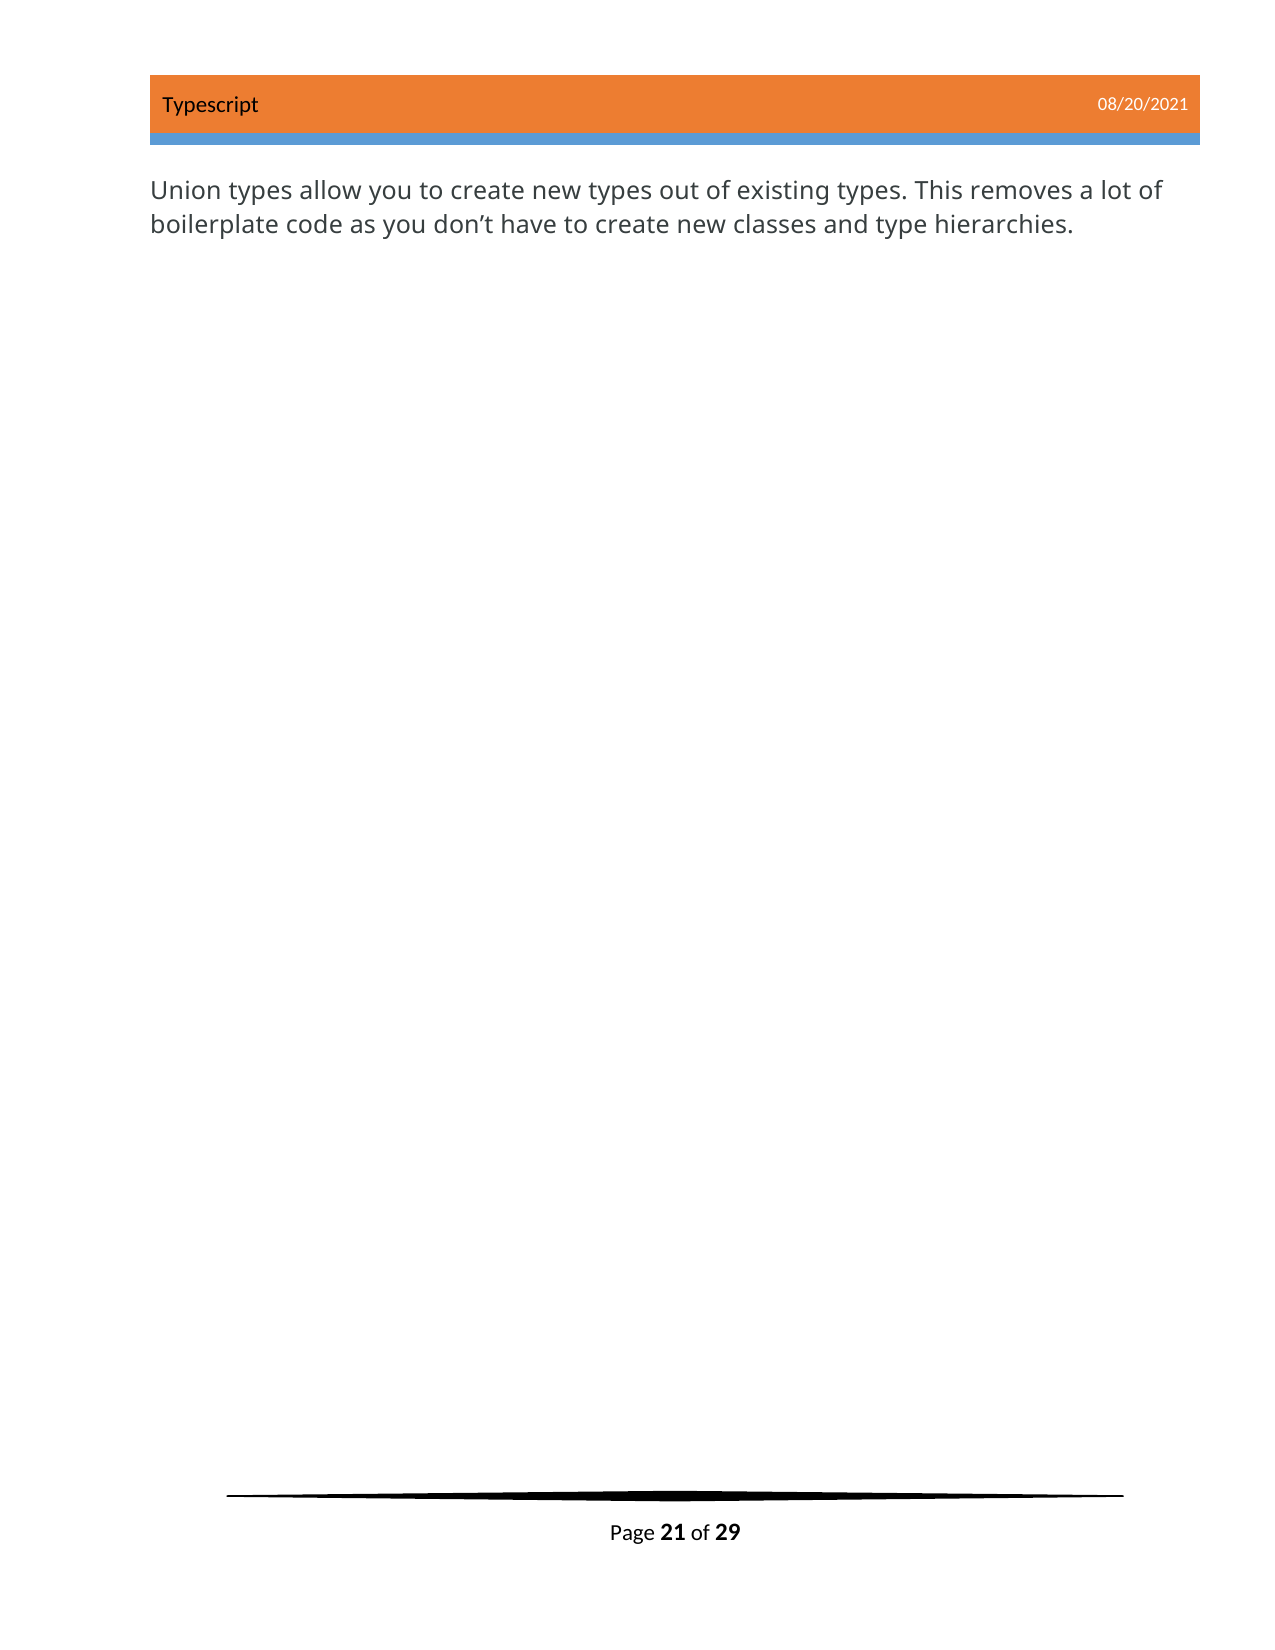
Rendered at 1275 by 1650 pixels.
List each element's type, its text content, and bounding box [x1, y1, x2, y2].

text Union types allow you to create new types out of existing types. This removes a lot of boilerplate code as you don’t have to create new classes and type hierarchies. [150, 173, 1200, 241]
